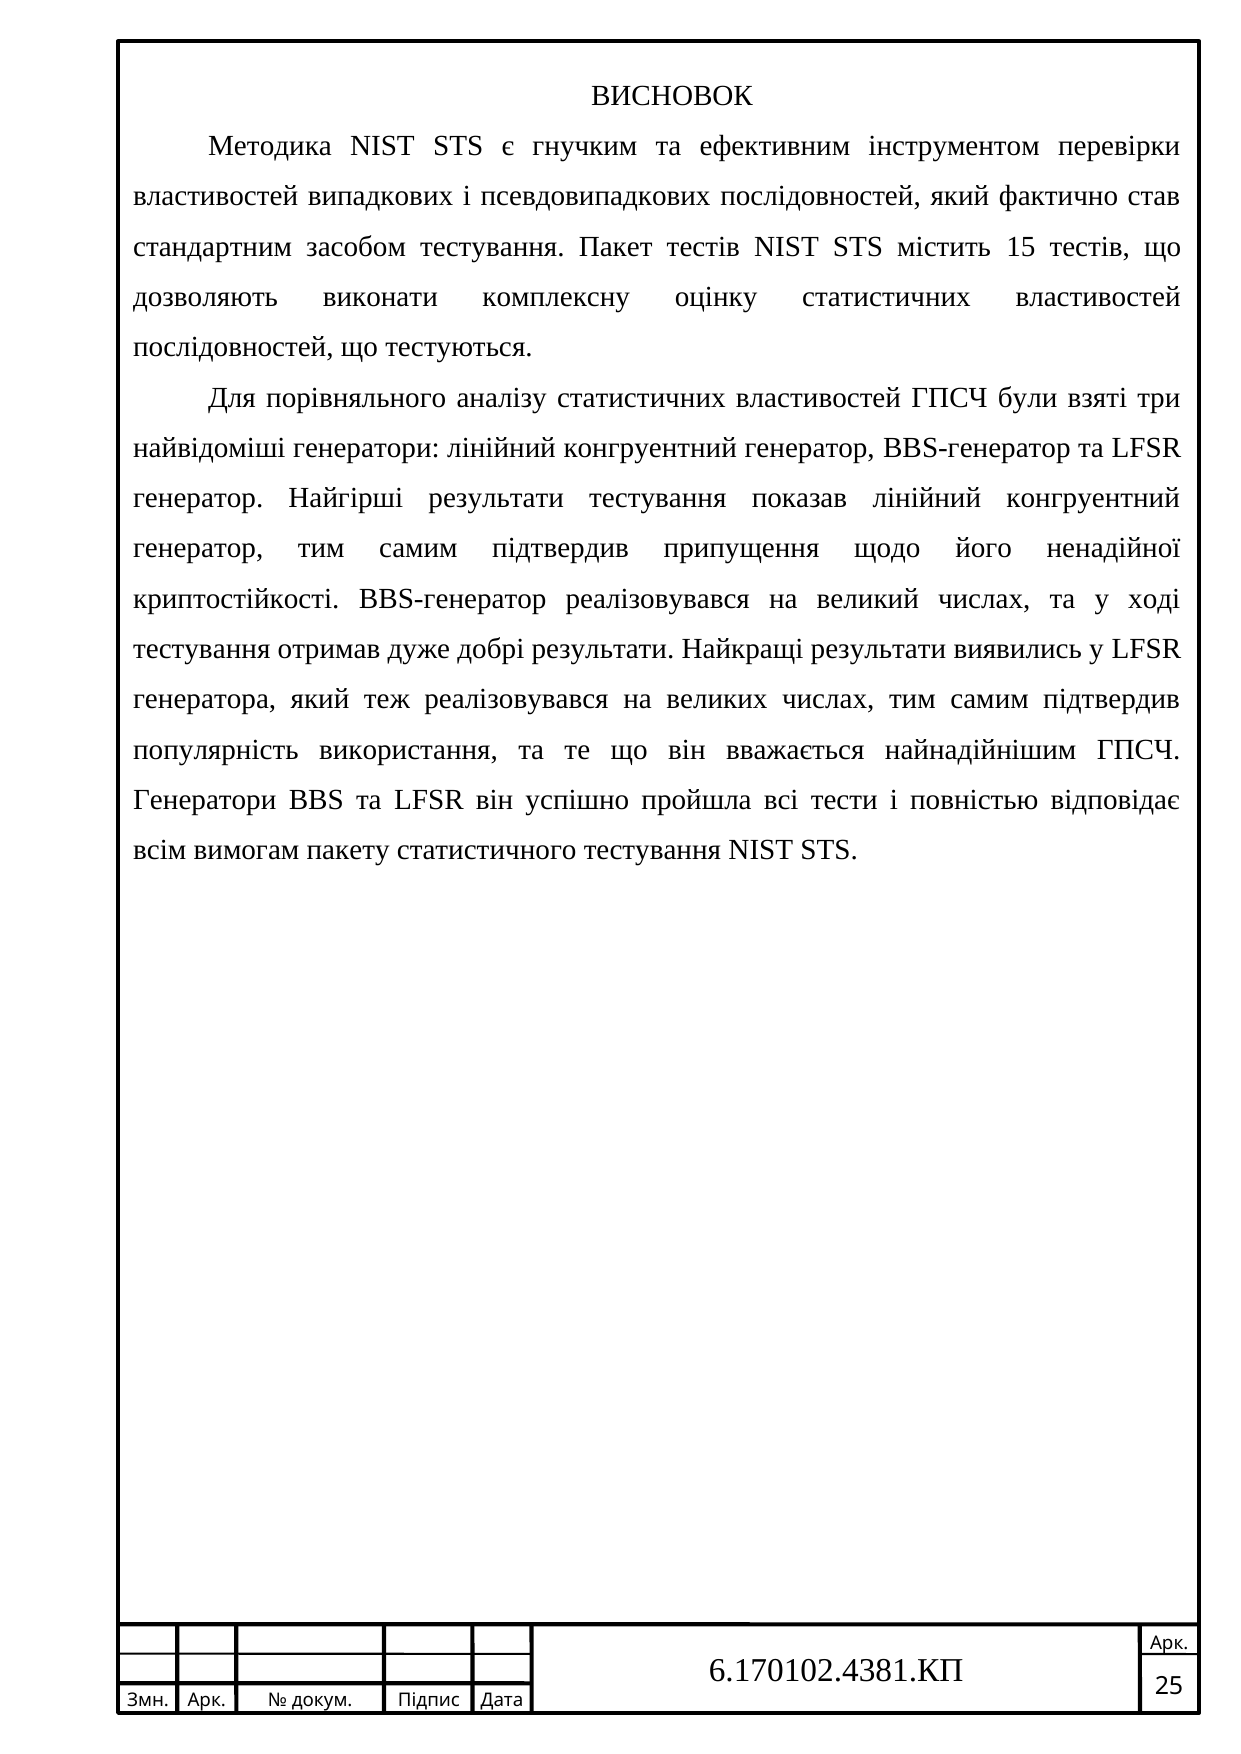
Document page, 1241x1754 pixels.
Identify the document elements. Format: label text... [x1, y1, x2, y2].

text Методика NIST STS є гнучким та ефективним інструментом перевірки властивостей випадкових і псевдовипадкових послідовностей, який фактично став стандартним засобом тестування. Пакет тестів NIST STS містить 15 тестів, що дозволяють виконати комплексну оцінку статистичних властивостей послідовностей, що тестуються. [133, 128, 1181, 363]
text Для порівняльного аналізу статистичних властивостей ГПСЧ були взяті три найвідоміші генератори: лінійний конгруентний генератор, BBS-генератор та LFSR генератор. Найгірші результати тестування показав лінійний конгруентний генератор, тим самим підтвердив припущення щодо його ненадійної криптостійкості. BBS-генератор реалізовувався на великий числах, та у ході тестування отримав дуже добрі результати. Найкращі результати виявились у LFSR генератора, який теж реалізовувався на великих числах, тим самим підтвердив популярність використання, та те що він вважається найнадійнішим ГПСЧ. Генератори BBS та LFSR він успішно пройшла всі тести і повністью відповідає всім вимогам пакету статистичного тестування NIST STS. [133, 380, 1181, 866]
text Висновок [133, 78, 1181, 111]
